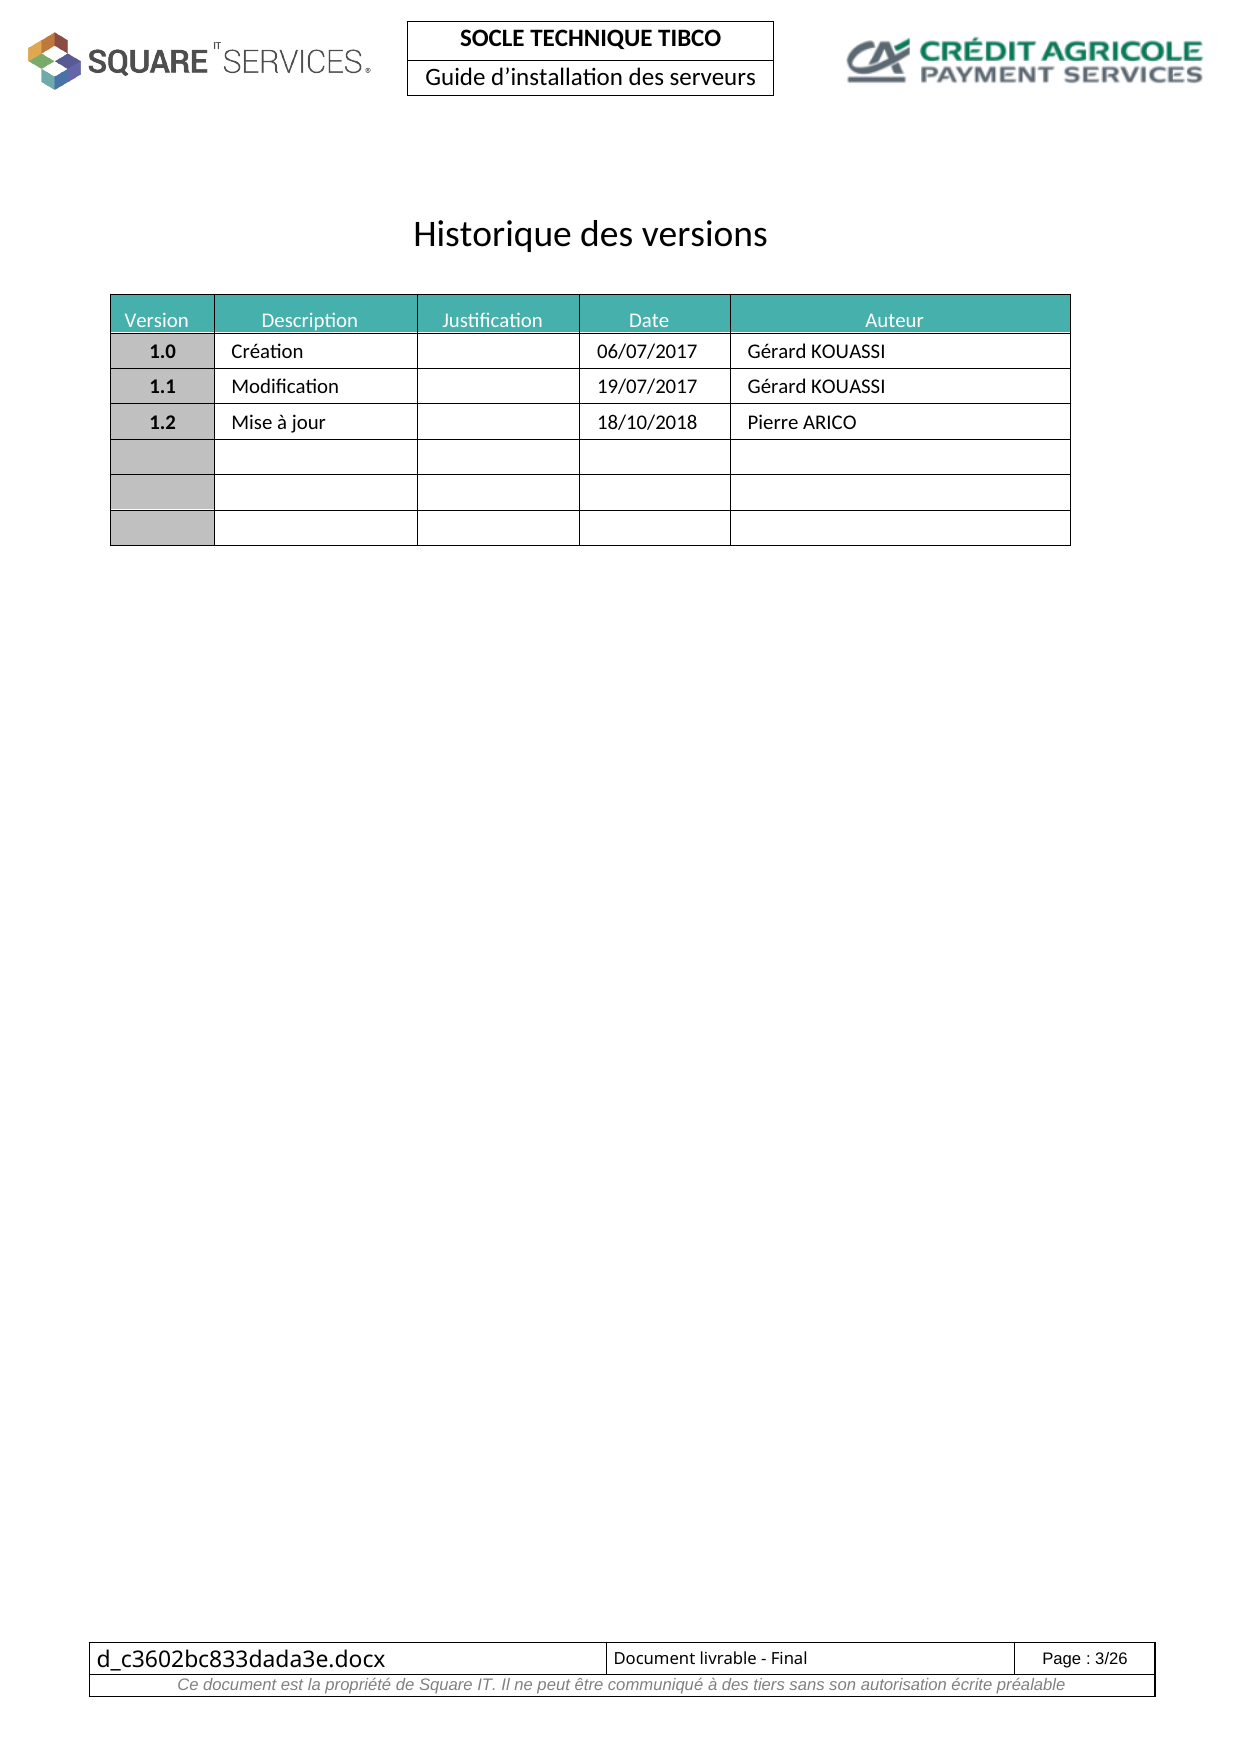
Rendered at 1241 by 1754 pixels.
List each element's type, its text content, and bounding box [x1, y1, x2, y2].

table_header Version [111, 295, 214, 332]
table_cell [111, 511, 214, 545]
table_cell Création [215, 334, 417, 368]
table_cell [731, 475, 1070, 509]
table_cell 18/10/2018 [580, 404, 730, 439]
table_cell [418, 369, 579, 403]
text Historique des versions [89, 210, 1092, 256]
table_cell [731, 511, 1070, 545]
table_cell [418, 440, 579, 474]
table_cell [111, 440, 214, 474]
table_cell [731, 440, 1070, 474]
table_cell Gérard KOUASSI [731, 369, 1070, 403]
picture [832, 0, 1221, 184]
table_cell [580, 511, 730, 545]
table_cell [580, 475, 730, 509]
table_cell 1.1 [111, 369, 214, 403]
table_cell [215, 475, 417, 509]
table_cell 06/07/2017 [580, 334, 730, 368]
table_cell Mise à jour [215, 404, 417, 439]
table_cell Modification [215, 369, 417, 403]
table_cell [580, 440, 730, 474]
table_header Date [580, 295, 730, 332]
table_cell 1.0 [111, 334, 214, 368]
table_cell [418, 404, 579, 439]
table_cell [418, 475, 579, 509]
table_cell [215, 440, 417, 474]
table_cell [418, 334, 579, 368]
table_header Description [215, 295, 417, 332]
table_cell 1.2 [111, 404, 214, 439]
table_cell 19/07/2017 [580, 369, 730, 403]
picture [28, 32, 372, 90]
table_cell Gérard KOUASSI [731, 334, 1070, 368]
table_cell [418, 511, 579, 545]
table_header Justification [418, 295, 579, 332]
table_cell [215, 511, 417, 545]
table_cell [111, 475, 214, 509]
table_cell Pierre ARICO [731, 404, 1070, 439]
table_header Auteur [731, 295, 1070, 332]
